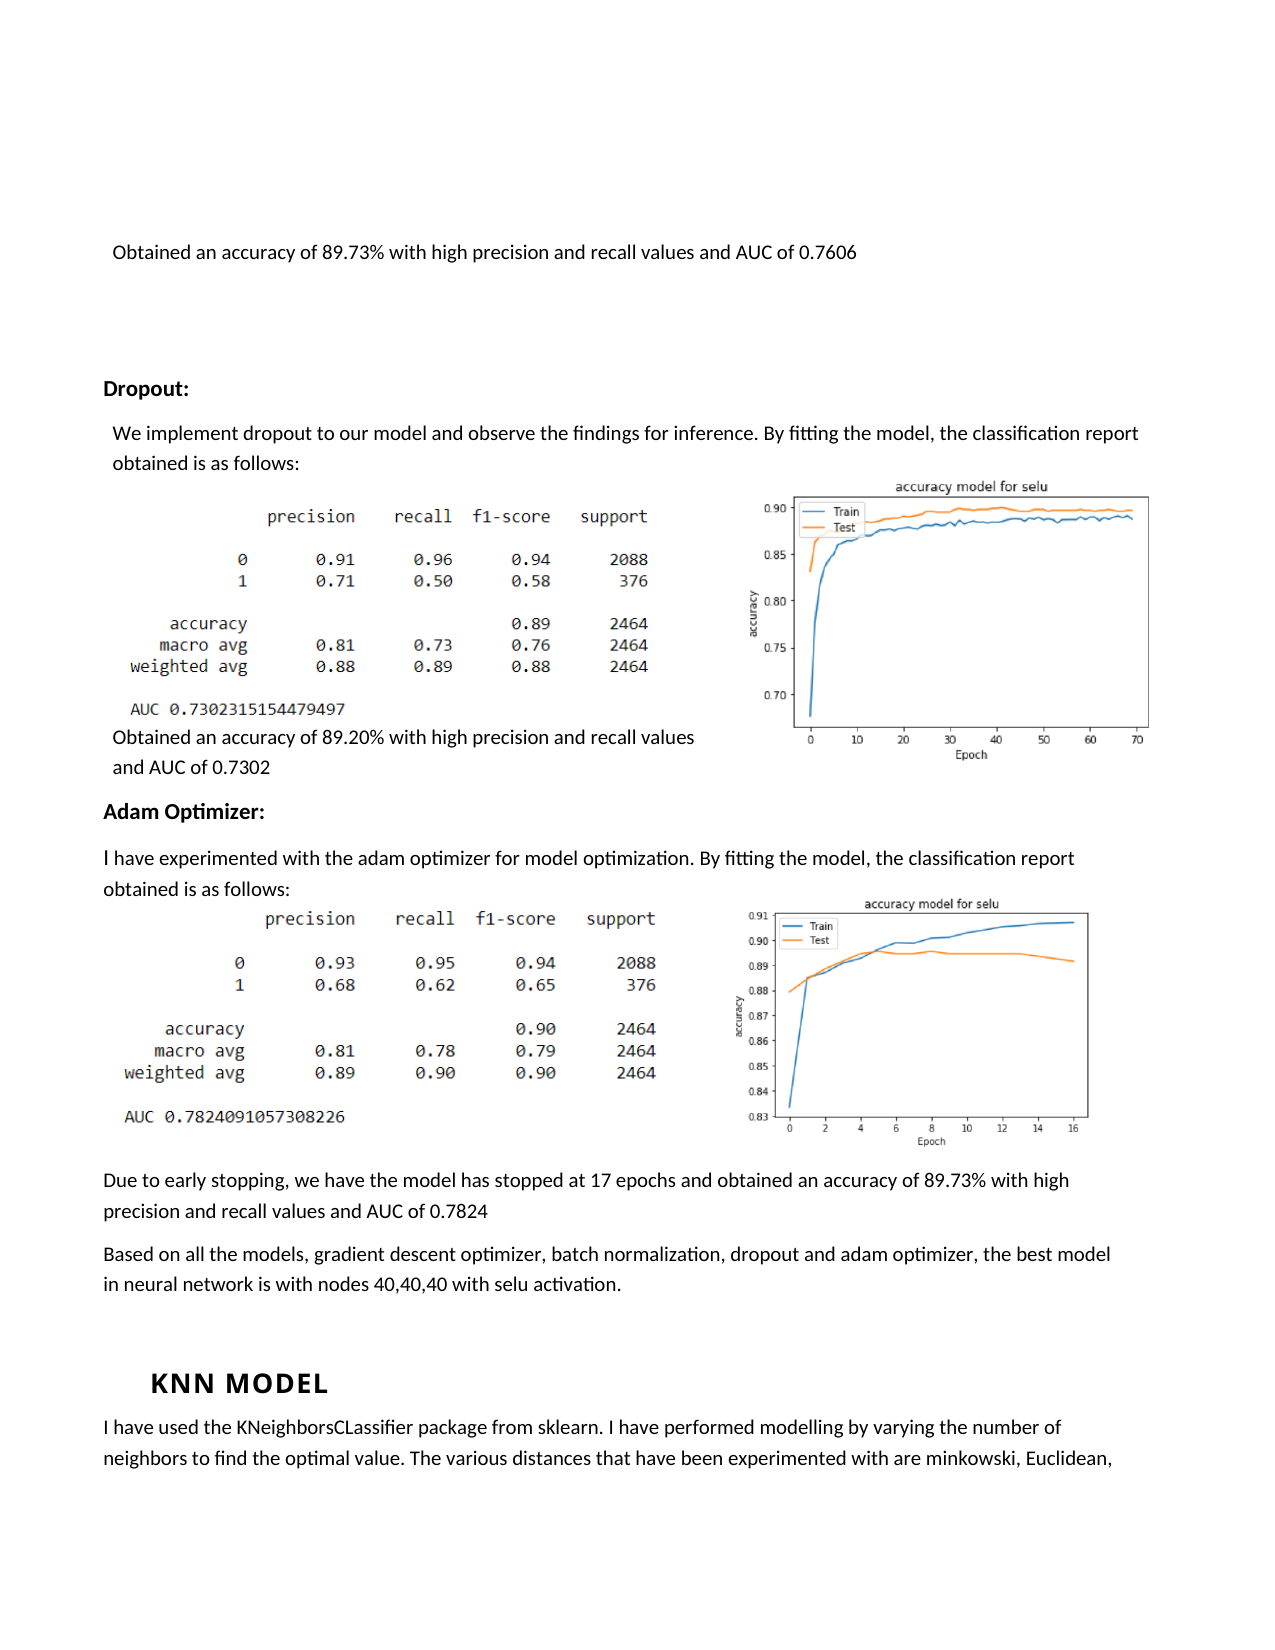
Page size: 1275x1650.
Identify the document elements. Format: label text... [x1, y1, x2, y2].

text Based on all the models, gradient descent optimizer, batch normalization, dropout and adam optimizer, the best model in neural network is with nodes 40,40,40 with selu activation. [103, 1241, 1125, 1297]
picture [748, 479, 1154, 765]
text Due to early stopping, we have the model has stopped at 17 epochs and obtained an accuracy of 89.73% with high precision and recall values and AUC of 0.7824 [103, 983, 1125, 1223]
text We implement dropout to our model and observe the findings for inference. By fitting the model, the classification report obtained is as follows: [112, 420, 1200, 476]
text Obtained an accuracy of 89.73% with high precision and recall values and AUC of 0.7606 [112, 239, 1200, 264]
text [103, 1414, 1125, 1470]
text Adam Optimizer: [103, 797, 1125, 825]
picture [122, 910, 661, 1134]
text I have experimented with the adam optimizer for model optimization. By fitting the model, the classification report obtained is as follows: [103, 843, 1125, 902]
picture [727, 892, 1092, 1152]
text Dropout: [103, 374, 1125, 402]
picture [130, 505, 654, 724]
subtitle KNN model [150, 1364, 1125, 1401]
